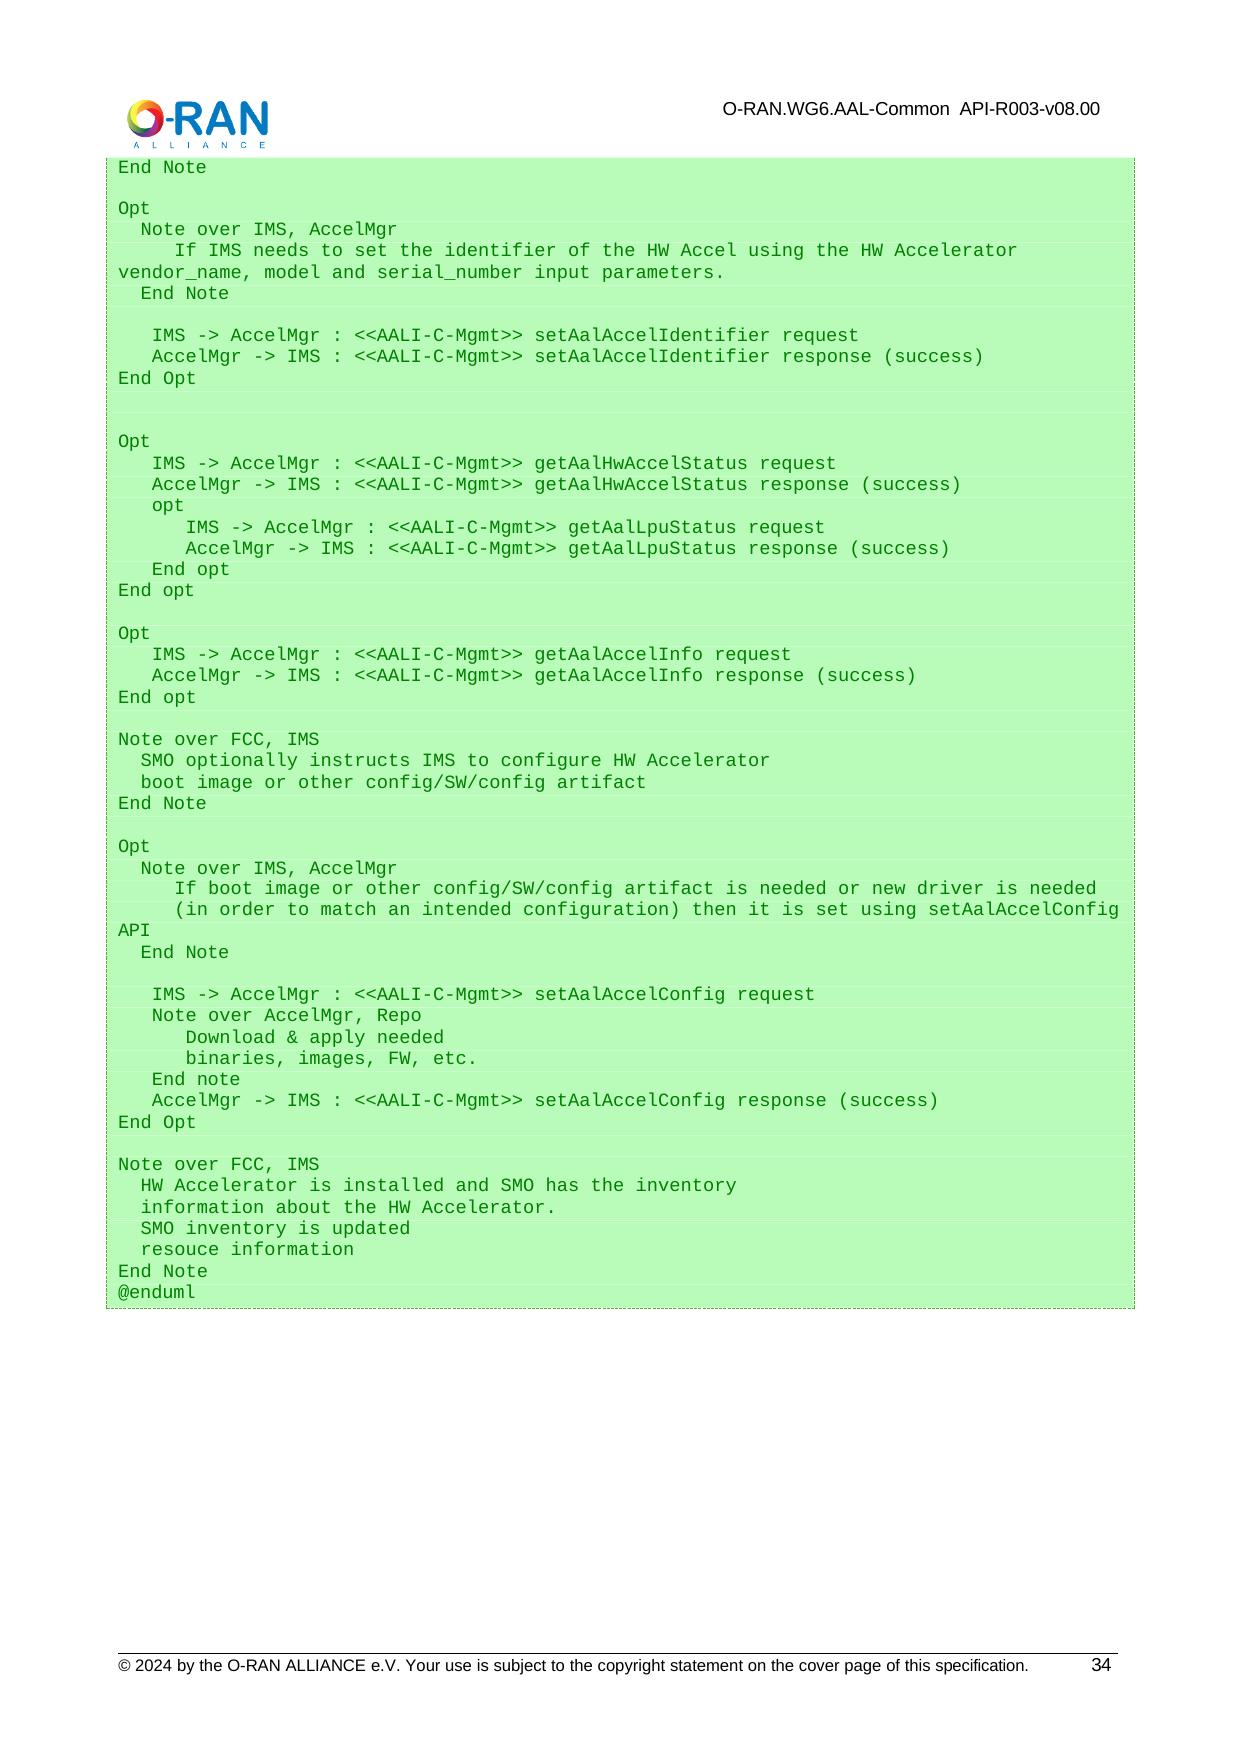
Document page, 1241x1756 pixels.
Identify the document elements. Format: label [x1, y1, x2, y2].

picture [125, 98, 269, 150]
